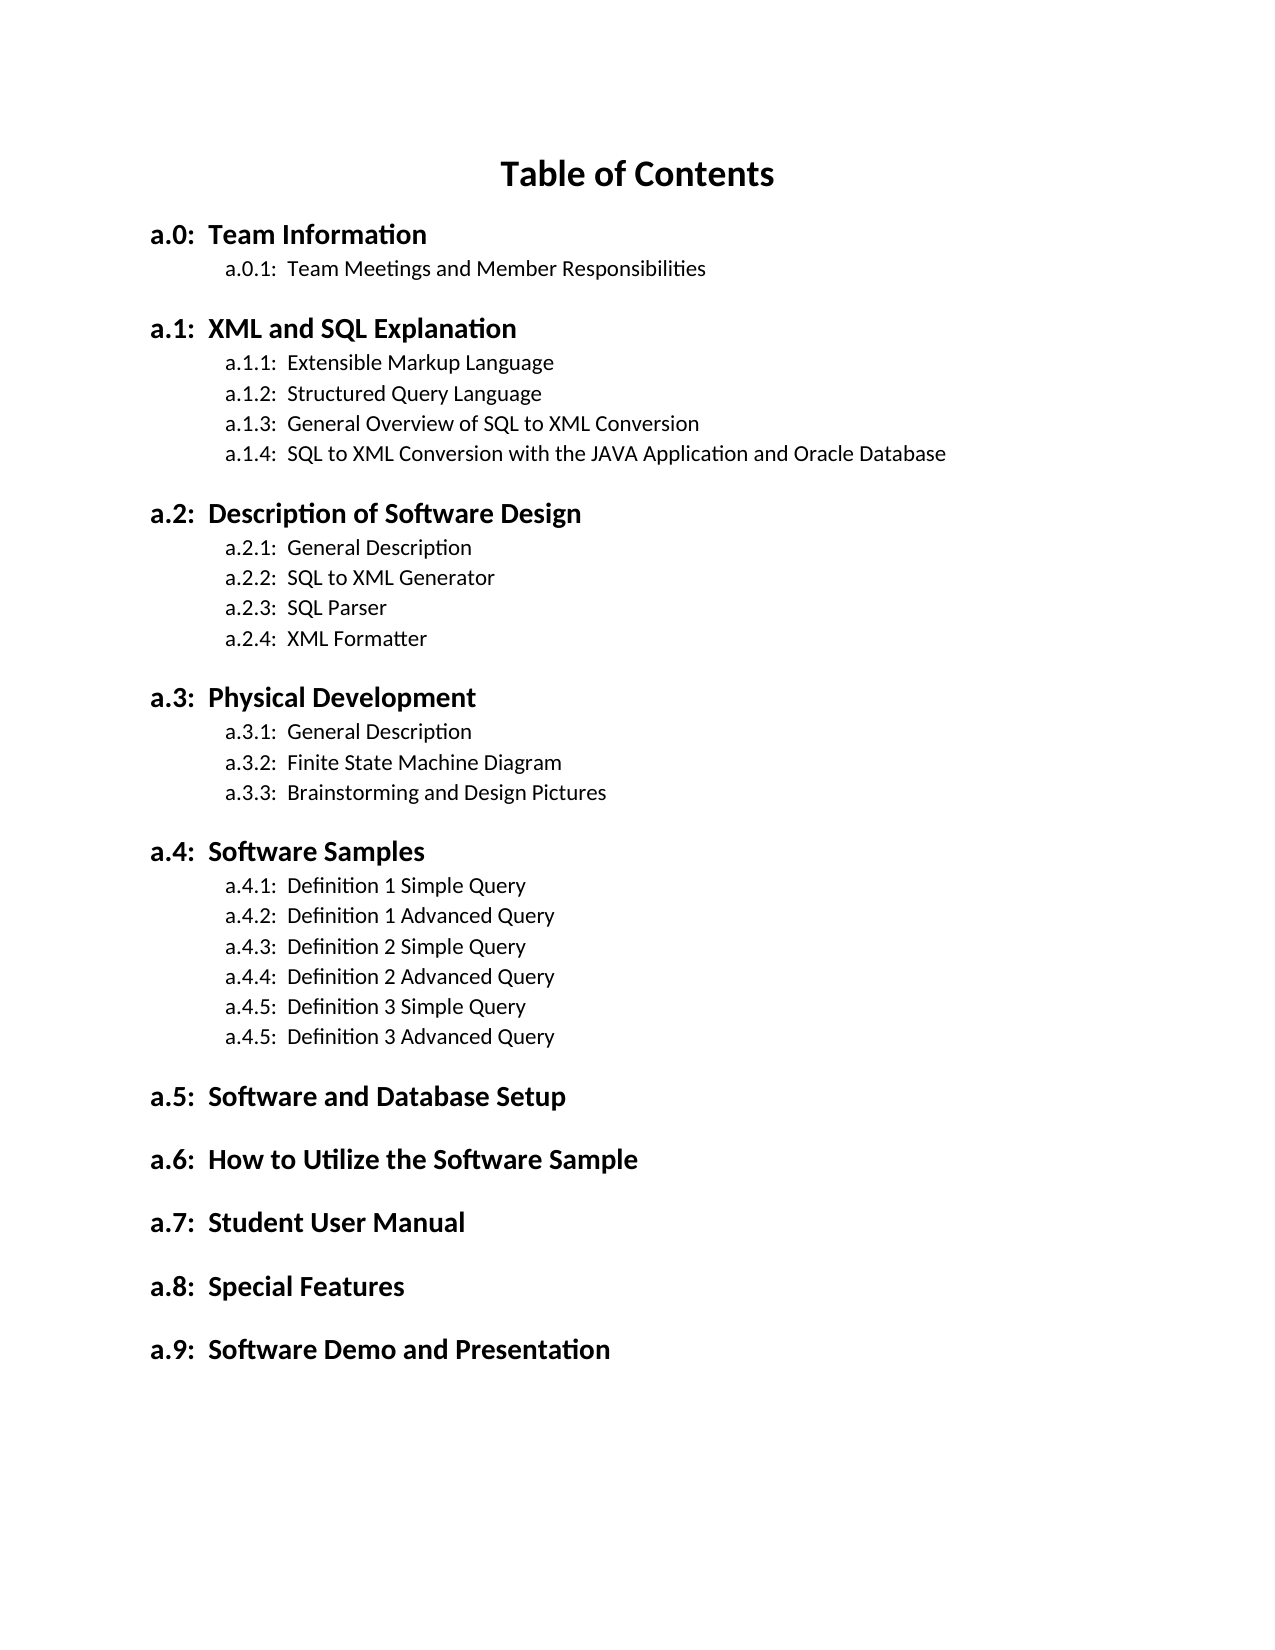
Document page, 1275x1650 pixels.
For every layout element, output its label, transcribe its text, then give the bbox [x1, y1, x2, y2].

text a.0.1: Team Meetings and Member Responsibilities [150, 254, 1125, 283]
text a.1.1: Extensible Markup Language [150, 348, 1125, 376]
text a.1.3: General Overview of SQL to XML Conversion [150, 409, 1125, 437]
text a.1: XML and SQL Explanation [150, 310, 1125, 345]
text a.2.2: SQL to XML Generator [150, 563, 1125, 591]
text a.4.1: Definition 1 Simple Query [150, 871, 1125, 899]
text a.7: Student User Manual [150, 1204, 1125, 1240]
text a.0: Team Information [150, 216, 1125, 252]
text a.3: Physical Development [150, 679, 1125, 714]
text a.8: Special Features [150, 1268, 1125, 1304]
text a.2.3: SQL Parser [150, 593, 1125, 622]
text a.2.4: XML Formatter [150, 624, 1125, 652]
text a.9: Software Demo and Presentation [150, 1331, 1125, 1367]
text a.6: How to Utilize the Software Sample [150, 1141, 1125, 1177]
text a.3.3: Brainstorming and Design Pictures [150, 778, 1125, 806]
text a.4.5: Definition 3 Advanced Query [150, 1022, 1125, 1051]
text a.2.1: General Description [150, 533, 1125, 561]
text a.3.2: Finite State Machine Diagram [150, 748, 1125, 776]
text Table of Contents [150, 150, 1125, 196]
text a.5: Software and Database Setup [150, 1078, 1125, 1113]
text a.4.3: Definition 2 Simple Query [150, 932, 1125, 960]
text a.4.5: Definition 3 Simple Query [150, 992, 1125, 1020]
text a.1.2: Structured Query Language [150, 379, 1125, 407]
text a.2: Description of Software Design [150, 495, 1125, 530]
text a.1.4: SQL to XML Conversion with the JAVA Application and Oracle Database [150, 439, 1125, 467]
text a.4.4: Definition 2 Advanced Query [150, 962, 1125, 990]
text a.3.1: General Description [150, 717, 1125, 745]
text a.4: Software Samples [150, 833, 1125, 869]
text a.4.2: Definition 1 Advanced Query [150, 902, 1125, 930]
